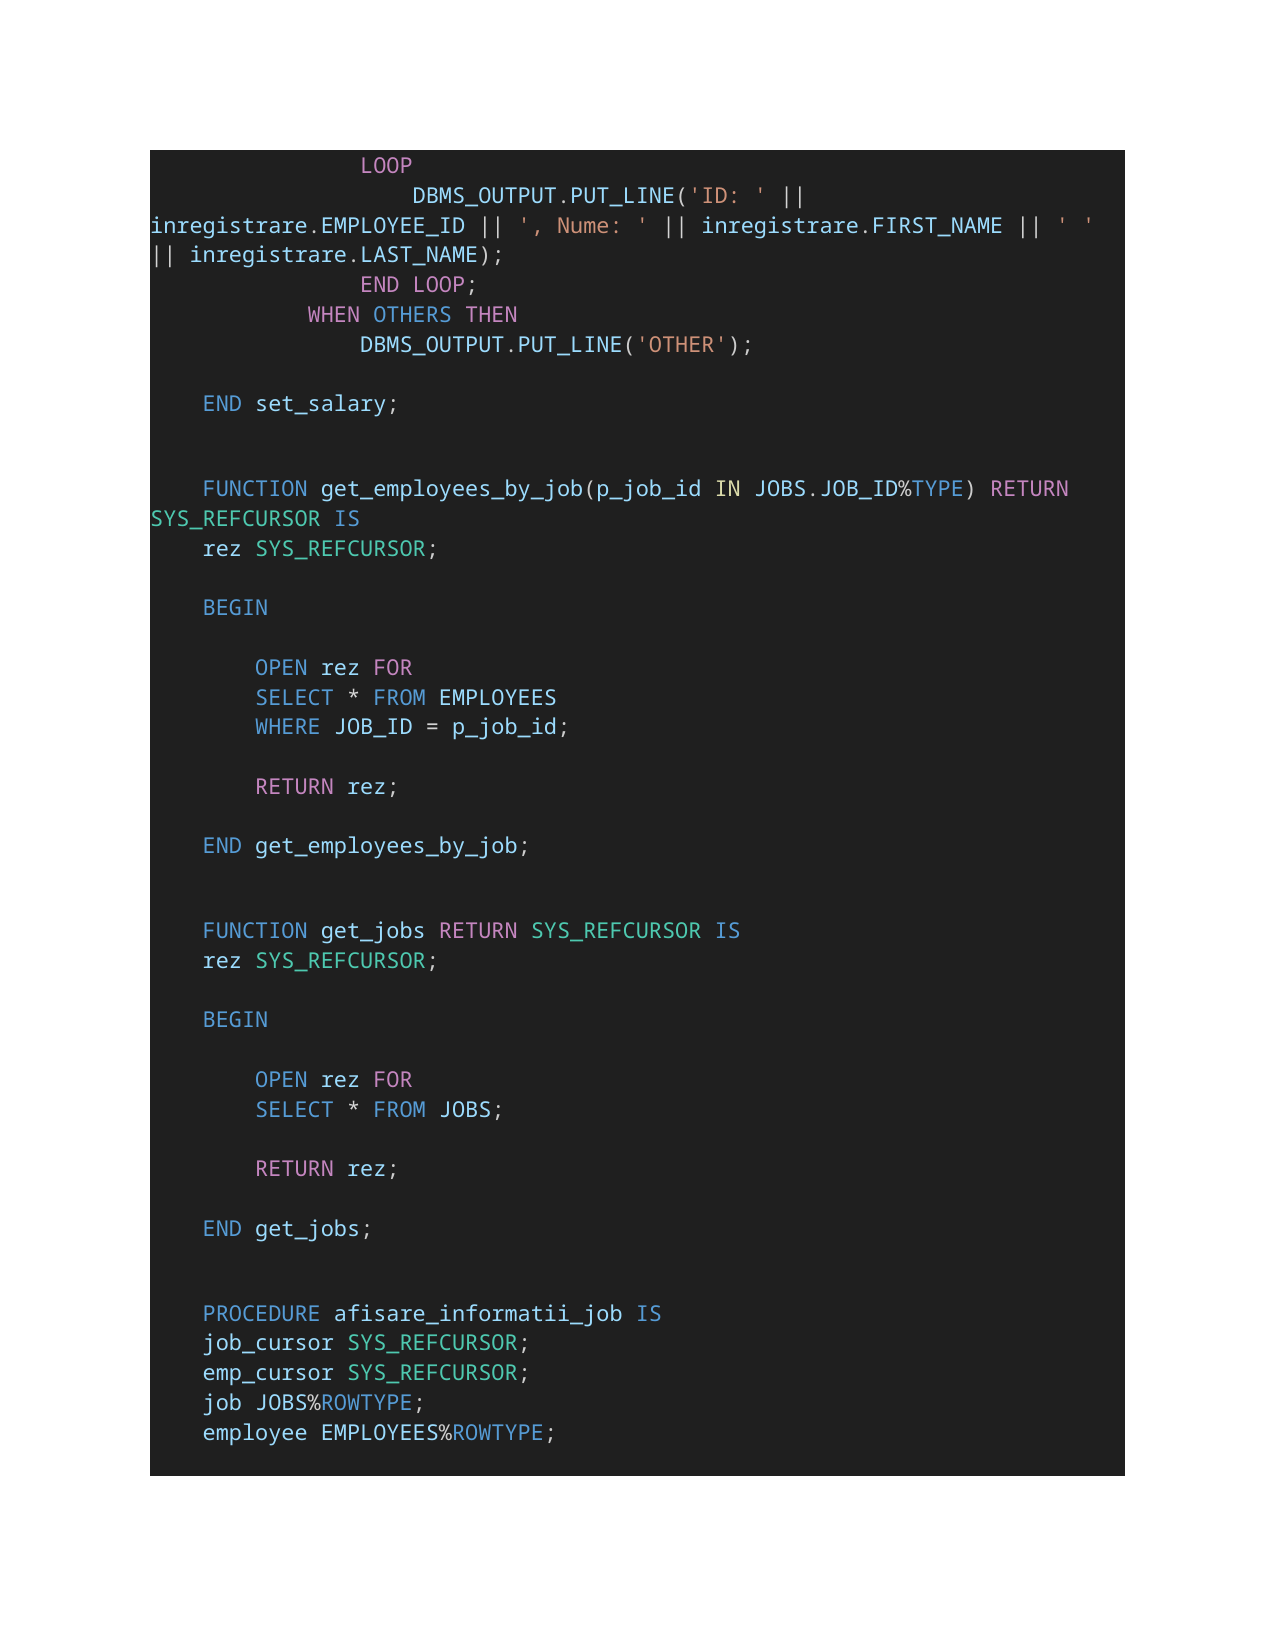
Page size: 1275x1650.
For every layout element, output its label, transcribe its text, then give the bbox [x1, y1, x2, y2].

text END set_salary; [150, 388, 1125, 418]
text RETURN rez; [150, 771, 1125, 801]
text SELECT * FROM JOBS; [150, 1094, 1125, 1123]
text FUNCTION get_employees_by_job(p_job_id IN JOBS.JOB_ID%TYPE) RETURN SYS_REFCURSOR IS [150, 473, 1125, 532]
text RETURN rez; [150, 1153, 1125, 1183]
text OPEN rez FOR [150, 1064, 1125, 1094]
text LOOP [150, 150, 1125, 180]
text DBMS_OUTPUT.PUT_LINE('ID: ' || inregistrare.EMPLOYEE_ID || ', Nume: ' || inregistrare.FIRST_NAME || ' ' || inregistrare.LAST_NAME); [150, 180, 1125, 269]
text END get_jobs; [150, 1213, 1125, 1243]
text OPEN rez FOR [150, 652, 1125, 681]
text WHERE JOB_ID = p_job_id; [150, 711, 1125, 741]
text job_cursor SYS_REFCURSOR; [150, 1327, 1125, 1357]
text BEGIN [150, 1004, 1125, 1034]
text rez SYS_REFCURSOR; [150, 532, 1125, 562]
text PROCEDURE afisare_informatii_job IS [150, 1297, 1125, 1327]
text FUNCTION get_jobs RETURN SYS_REFCURSOR IS [150, 915, 1125, 945]
text SELECT * FROM EMPLOYEES [150, 681, 1125, 711]
text WHEN OTHERS THEN [150, 299, 1125, 329]
text job JOBS%ROWTYPE; [150, 1387, 1125, 1417]
text emp_cursor SYS_REFCURSOR; [150, 1357, 1125, 1387]
text DBMS_OUTPUT.PUT_LINE('OTHER'); [150, 329, 1125, 358]
text END get_employees_by_job; [150, 830, 1125, 860]
text employee EMPLOYEES%ROWTYPE; [150, 1417, 1125, 1446]
text rez SYS_REFCURSOR; [150, 945, 1125, 974]
text BEGIN [150, 592, 1125, 622]
text END LOOP; [150, 269, 1125, 299]
